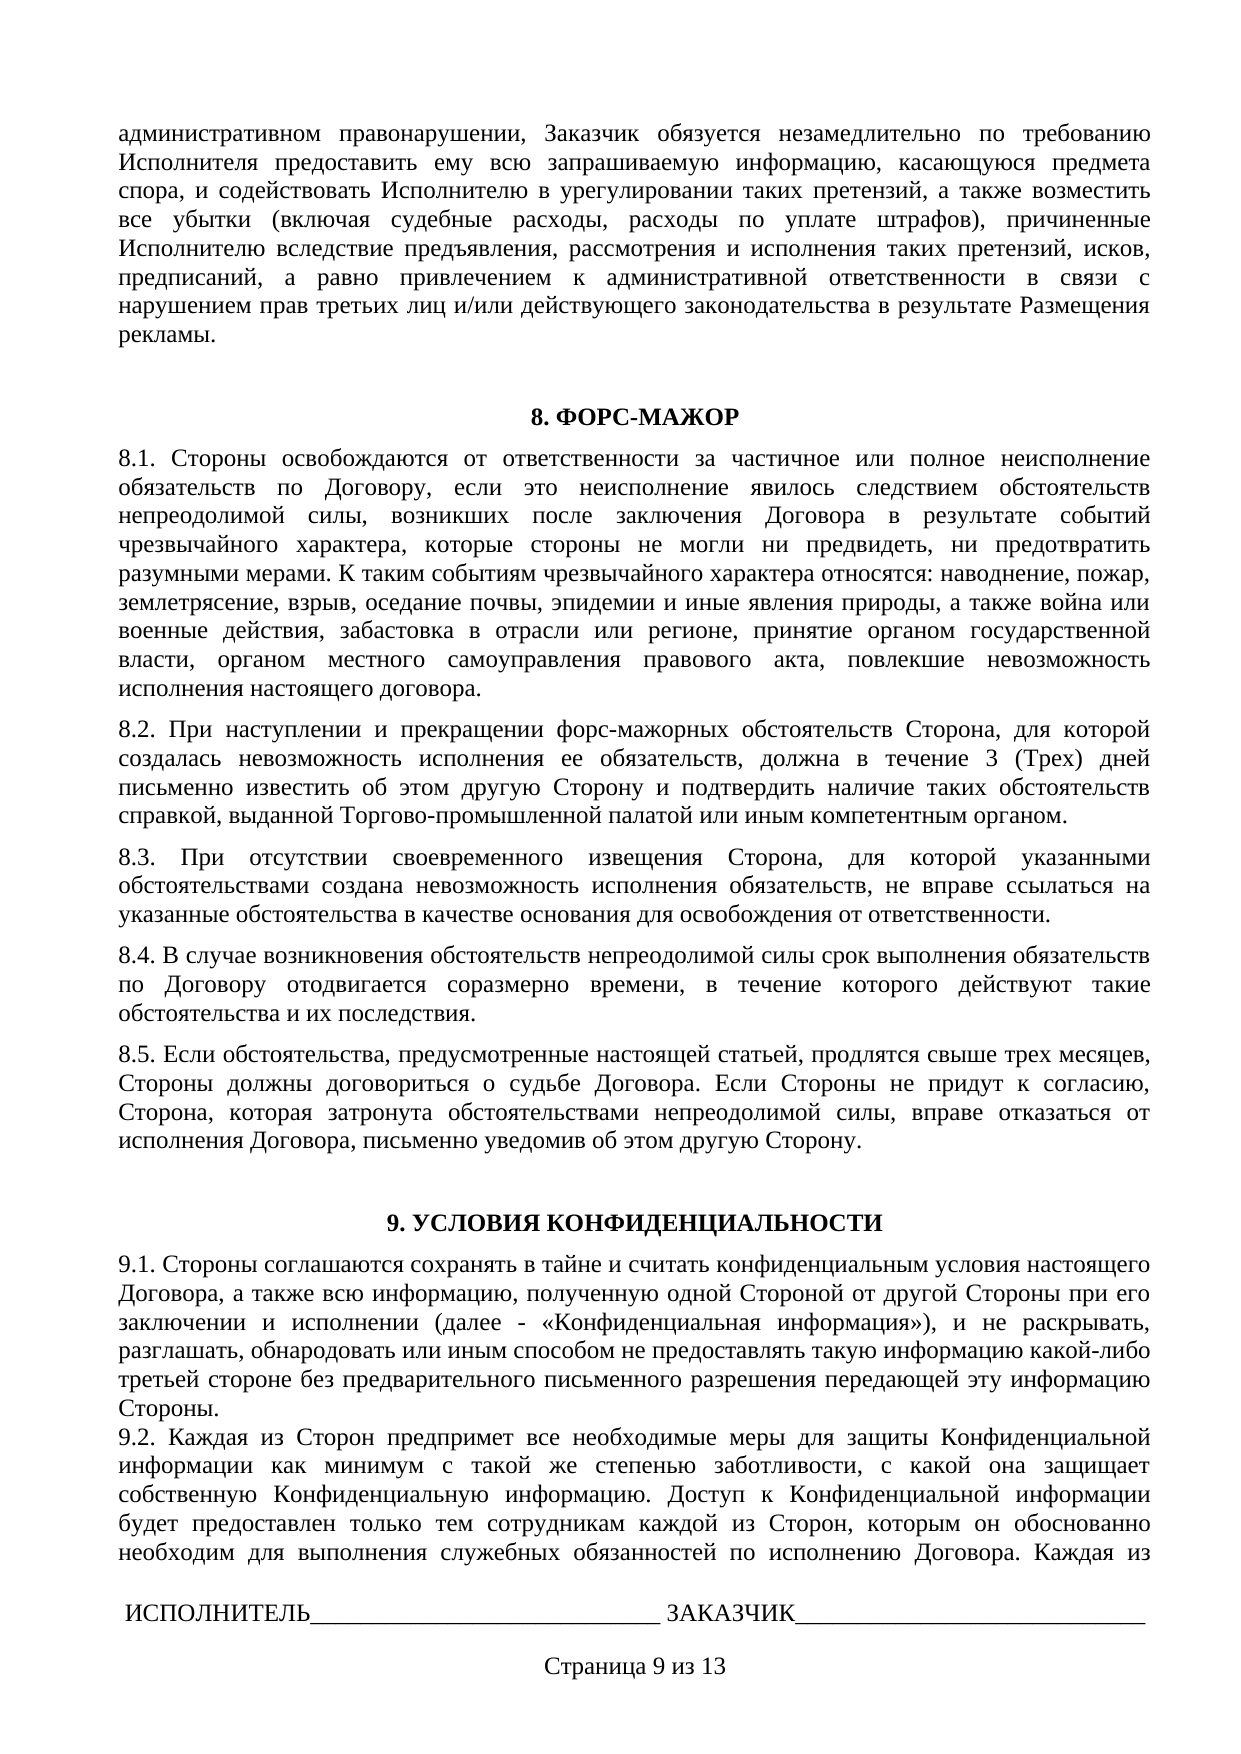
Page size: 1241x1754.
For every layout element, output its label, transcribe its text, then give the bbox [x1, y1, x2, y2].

text 8. ФОРС-МАЖОР [118, 402, 1152, 431]
text 8.2. При наступлении и прекращении форс-мажорных обстоятельств Сторона, для которой создалась невозможность исполнения ее обязательств, должна в течение 3 (Трех) дней письменно известить об этом другую Сторону и подтвердить наличие таких обстоятельств справкой, выданной Торгово-промышленной палатой или иным компетентным органом. [118, 714, 1152, 829]
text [118, 118, 1152, 348]
text 9. УСЛОВИЯ КОНФИДЕНЦИАЛЬНОСТИ [118, 1208, 1152, 1237]
text 8.3. При отсутствии своевременного извещения Сторона, для которой указанными обстоятельствами создана невозможность исполнения обязательств, не вправе ссылаться на указанные обстоятельства в качестве основания для освобождения от ответственности. [118, 842, 1152, 928]
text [118, 1422, 1152, 1566]
text 8.4. В случае возникновения обстоятельств непреодолимой силы срок выполнения обязательств по Договору отодвигается соразмерно времени, в течение которого действуют такие обстоятельства и их последствия. [118, 941, 1152, 1027]
text 8.1. Стороны освобождаются от ответственности за частичное или полное неисполнение обязательств по Договору, если это неисполнение явилось следствием обстоятельств непреодолимой силы, возникших после заключения Договора в результате событий чрезвычайного характера, которые стороны не могли ни предвидеть, ни предотвратить разумными мерами. К таким событиям чрезвычайного характера относятся: наводнение, пожар, землетрясение, взрыв, оседание почвы, эпидемии и иные явления природы, а также война или военные действия, забастовка в отрасли или регионе, принятие органом государственной власти, органом местного самоуправления правового акта, повлекшие невозможность исполнения настоящего договора. [118, 443, 1152, 702]
text 8.5. Если обстоятельства, предусмотренные настоящей статьей, продлятся свыше трех месяцев, Стороны должны договориться о судьбе Договора. Если Стороны не придут к согласию, Сторона, которая затронута обстоятельствами непреодолимой силы, вправе отказаться от исполнения Договора, письменно уведомив об этом другую Сторону. [118, 1039, 1152, 1154]
text 9.1. Стороны соглашаются сохранять в тайне и считать конфиденциальным условия настоящего Договора, а также всю информацию, полученную одной Стороной от другой Стороны при его заключении и исполнении (далее - «Конфиденциальная информация»), и не раскрывать, разглашать, обнародовать или иным способом не предоставлять такую информацию какой-либо третьей стороне без предварительного письменного разрешения передающей эту информацию Стороны. [118, 1249, 1152, 1422]
